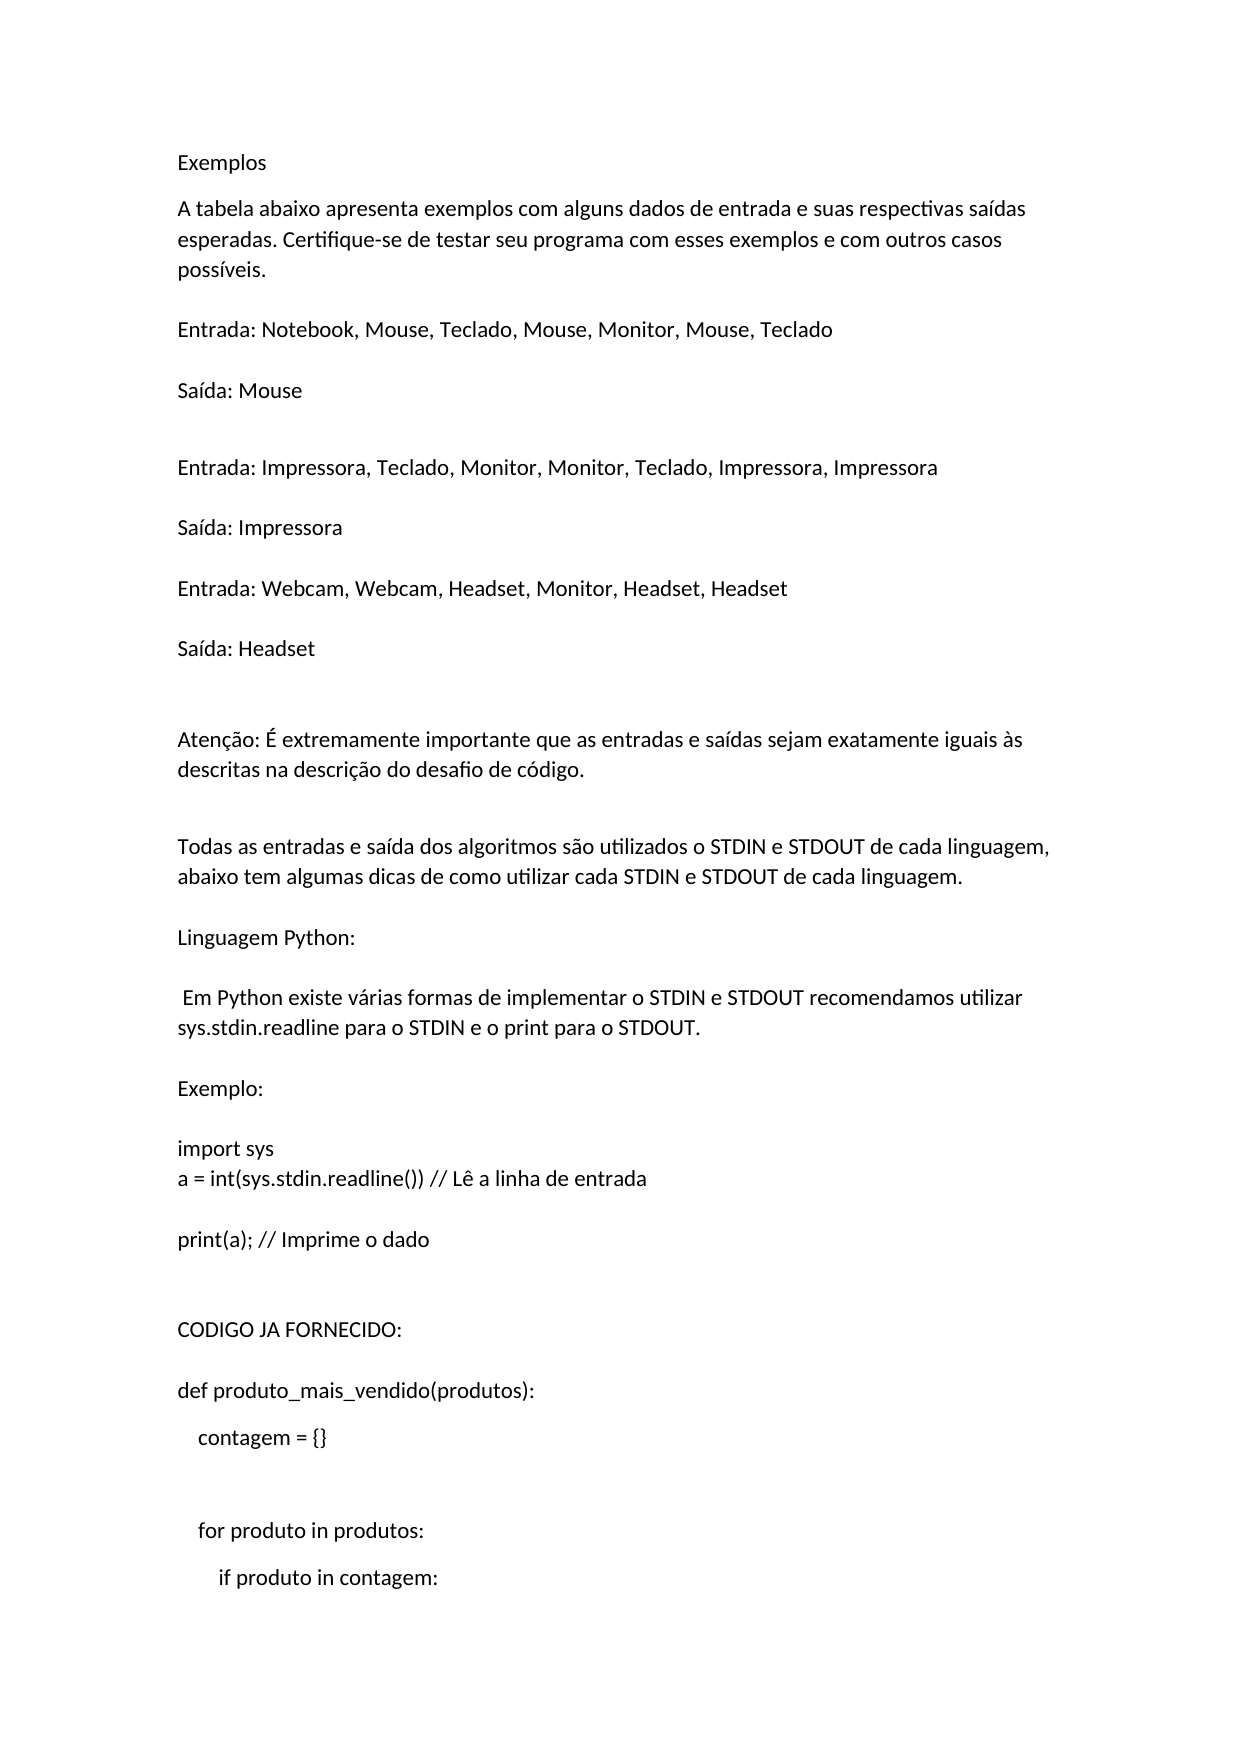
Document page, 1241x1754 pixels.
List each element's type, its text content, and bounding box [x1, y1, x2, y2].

text Entrada: Impressora, Teclado, Monitor, Monitor, Teclado, Impressora, Impressora Saída: Impressora Entrada: Webcam, Webcam, Headset, Monitor, Headset, Headset Saída: Headset Atenção: É extremamente importante que as entradas e saídas sejam exatamente iguais às descritas na descrição do desafio de código. [177, 453, 1063, 783]
text A tabela abaixo apresenta exemplos com alguns dados de entrada e suas respectivas saídas esperadas. Certifique-se de testar seu programa com esses exemplos e com outros casos possíveis. Entrada: Notebook, Mouse, Teclado, Mouse, Monitor, Mouse, Teclado Saída: Mouse [177, 194, 1063, 434]
text if produto in contagem: [177, 1563, 1063, 1591]
text contagem = {} [177, 1423, 1063, 1451]
text for produto in produtos: [177, 1516, 1063, 1544]
text Exemplos [177, 148, 1063, 176]
text Todas as entradas e saída dos algoritmos são utilizados o STDIN e STDOUT de cada linguagem, abaixo tem algumas dicas de como utilizar cada STDIN e STDOUT de cada linguagem. Linguagem Python: Em Python existe várias formas de implementar o STDIN e STDOUT recomendamos utilizar sys.stdin.readline para o STDIN e o print para o STDOUT. Exemplo: import sys a = int(sys.stdin.readline()) // Lê a linha de entrada print(a); // Imprime o dado CODIGO JA FORNECIDO: def produto_mais_vendido(produtos): [177, 802, 1063, 1404]
